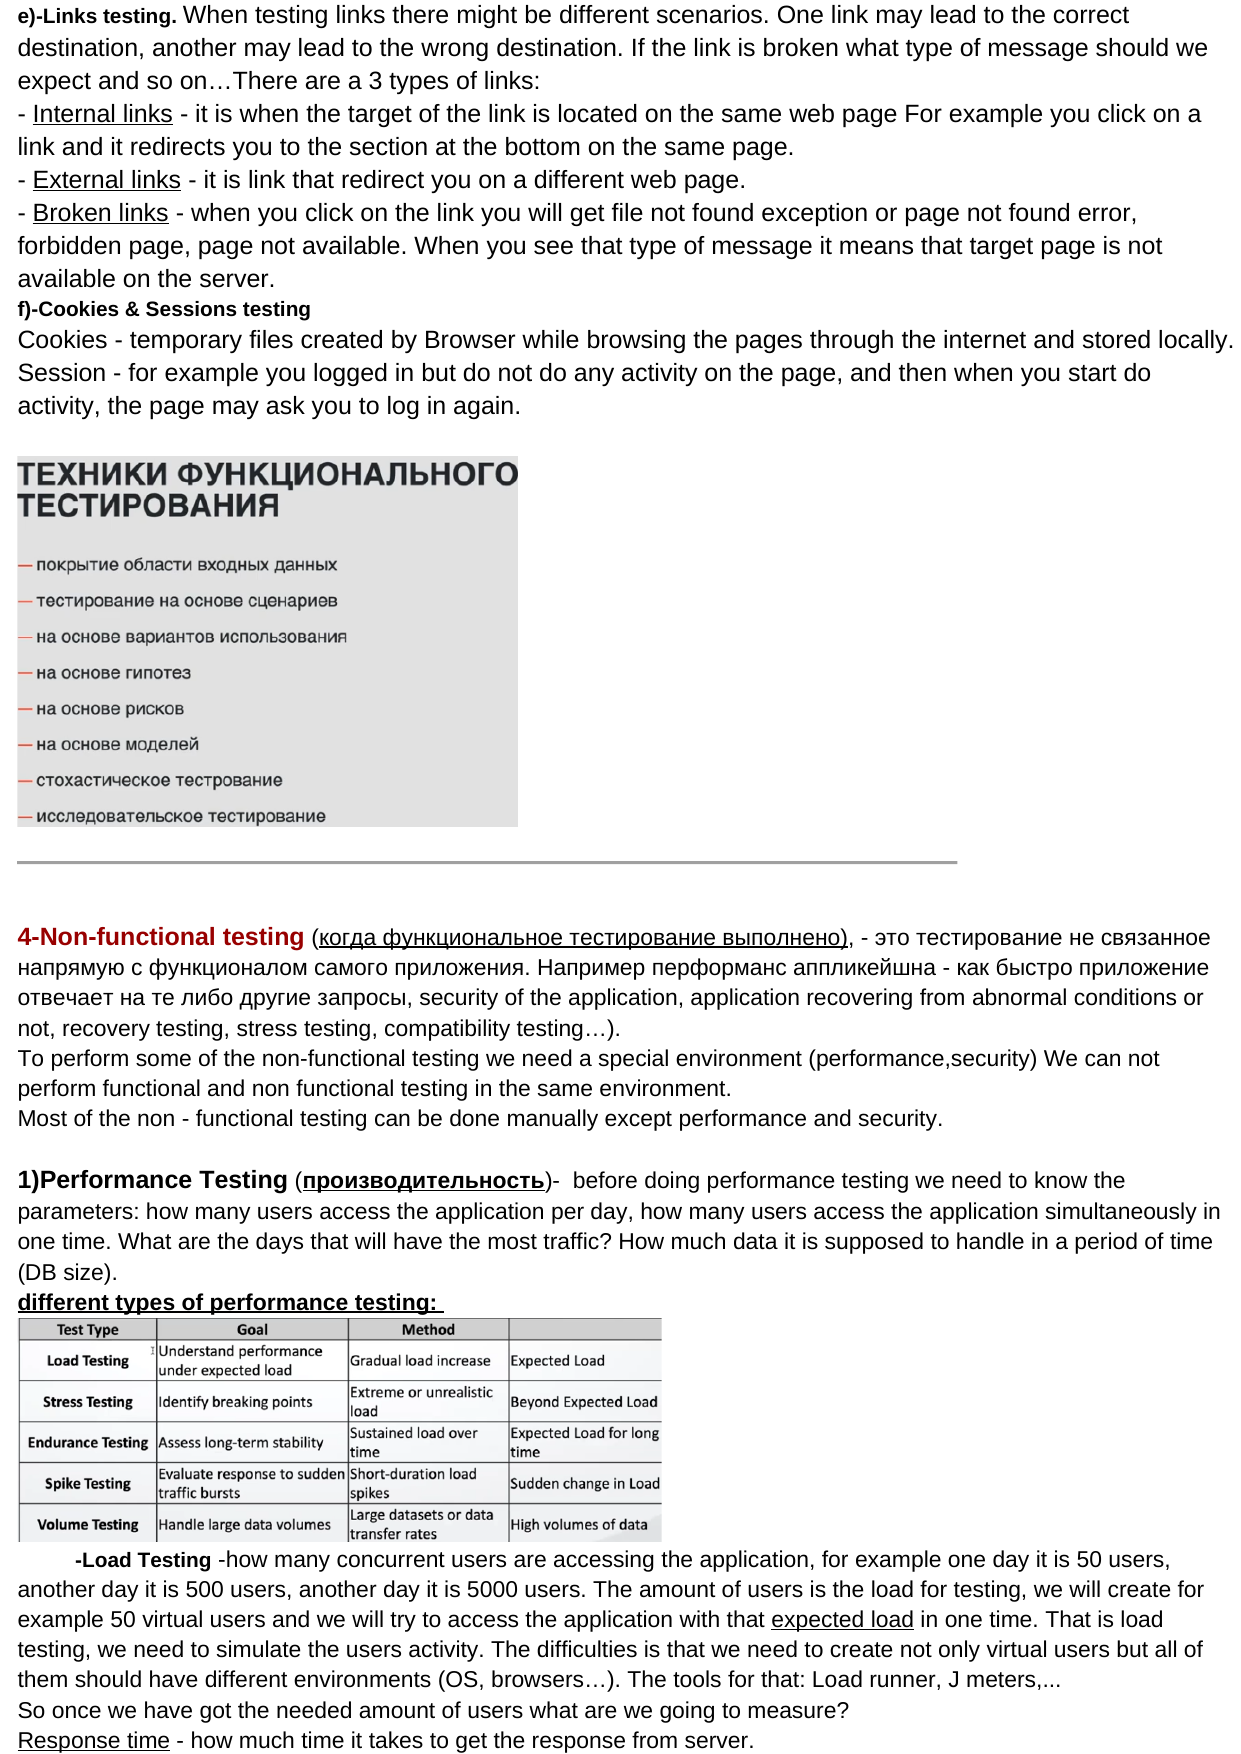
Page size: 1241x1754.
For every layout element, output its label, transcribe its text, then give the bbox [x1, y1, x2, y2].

text different types of performance testing: [17, 1289, 1240, 1315]
text - External links - it is link that redirect you on a different web page. [17, 165, 1240, 194]
text f)-Cookies & Sessions testing [17, 297, 1240, 321]
text -Load Testing -how many concurrent users are accessing the application, for example one day it is 50 users, another day it is 500 users, another day it is 5000 users. The amount of users is the load for testing, we will create for example 50 virtual users and we will try to access the application with that expected load in one time. That is load testing, we need to simulate the users activity. The difficulties is that we need to create not only virtual users but all of them should have different environments (OS, browsers…). The tools for that: Load runner, J meters,... [17, 1546, 1240, 1693]
text 4-Non-functional testing (когда функциональное тестирование выполнено), - это тестирование не связанное напрямую с функционалом самого приложения. Например перформанс аппликейшна - как быстро приложение отвечает на те либо другие запросы, security of the application, application recovering from abnormal conditions or not, recovery testing, stress testing, compatibility testing…). [17, 921, 1240, 1041]
picture [17, 456, 518, 827]
text 1)Performance Testing (производительность)- before doing performance testing we need to know the parameters: how many users access the application per day, how many users access the application simultaneously in one time. What are the days that will have the most traffic? How much data it is supposed to handle in a period of time (DB size). [17, 1166, 1240, 1285]
text Response time - how much time it takes to get the response from server. [17, 1727, 1240, 1753]
text Cookies - temporary files created by Browser while browsing the pages through the internet and stored locally. [17, 325, 1240, 353]
text - Broken links - when you click on the link you will get file not found exception or page not found error, forbidden page, page not available. When you see that type of message it means that target page is not available on the server. [17, 198, 1240, 293]
text - Internal links - it is when the target of the link is located on the same web page For example you click on a link and it redirects you to the section at the bottom on the same page. [17, 99, 1240, 161]
text Most of the non - functional testing can be done manually except performance and security. [17, 1105, 1240, 1131]
text Session - for example you logged in but do not do any activity on the page, and then when you start do activity, the page may ask you to log in again. [17, 358, 1240, 419]
picture [17, 1318, 662, 1542]
text e)-Links testing. When testing links there might be different scenarios. One link may lead to the correct destination, another may lead to the wrong destination. If the link is broken what type of message should we expect and so on…There are a 3 types of links: [17, 0, 1240, 95]
text So once we have got the needed amount of users what are we going to measure? [17, 1697, 1240, 1723]
text To perform some of the non-functional testing we need a special environment (performance,security) We can not perform functional and non functional testing in the same environment. [17, 1045, 1240, 1101]
